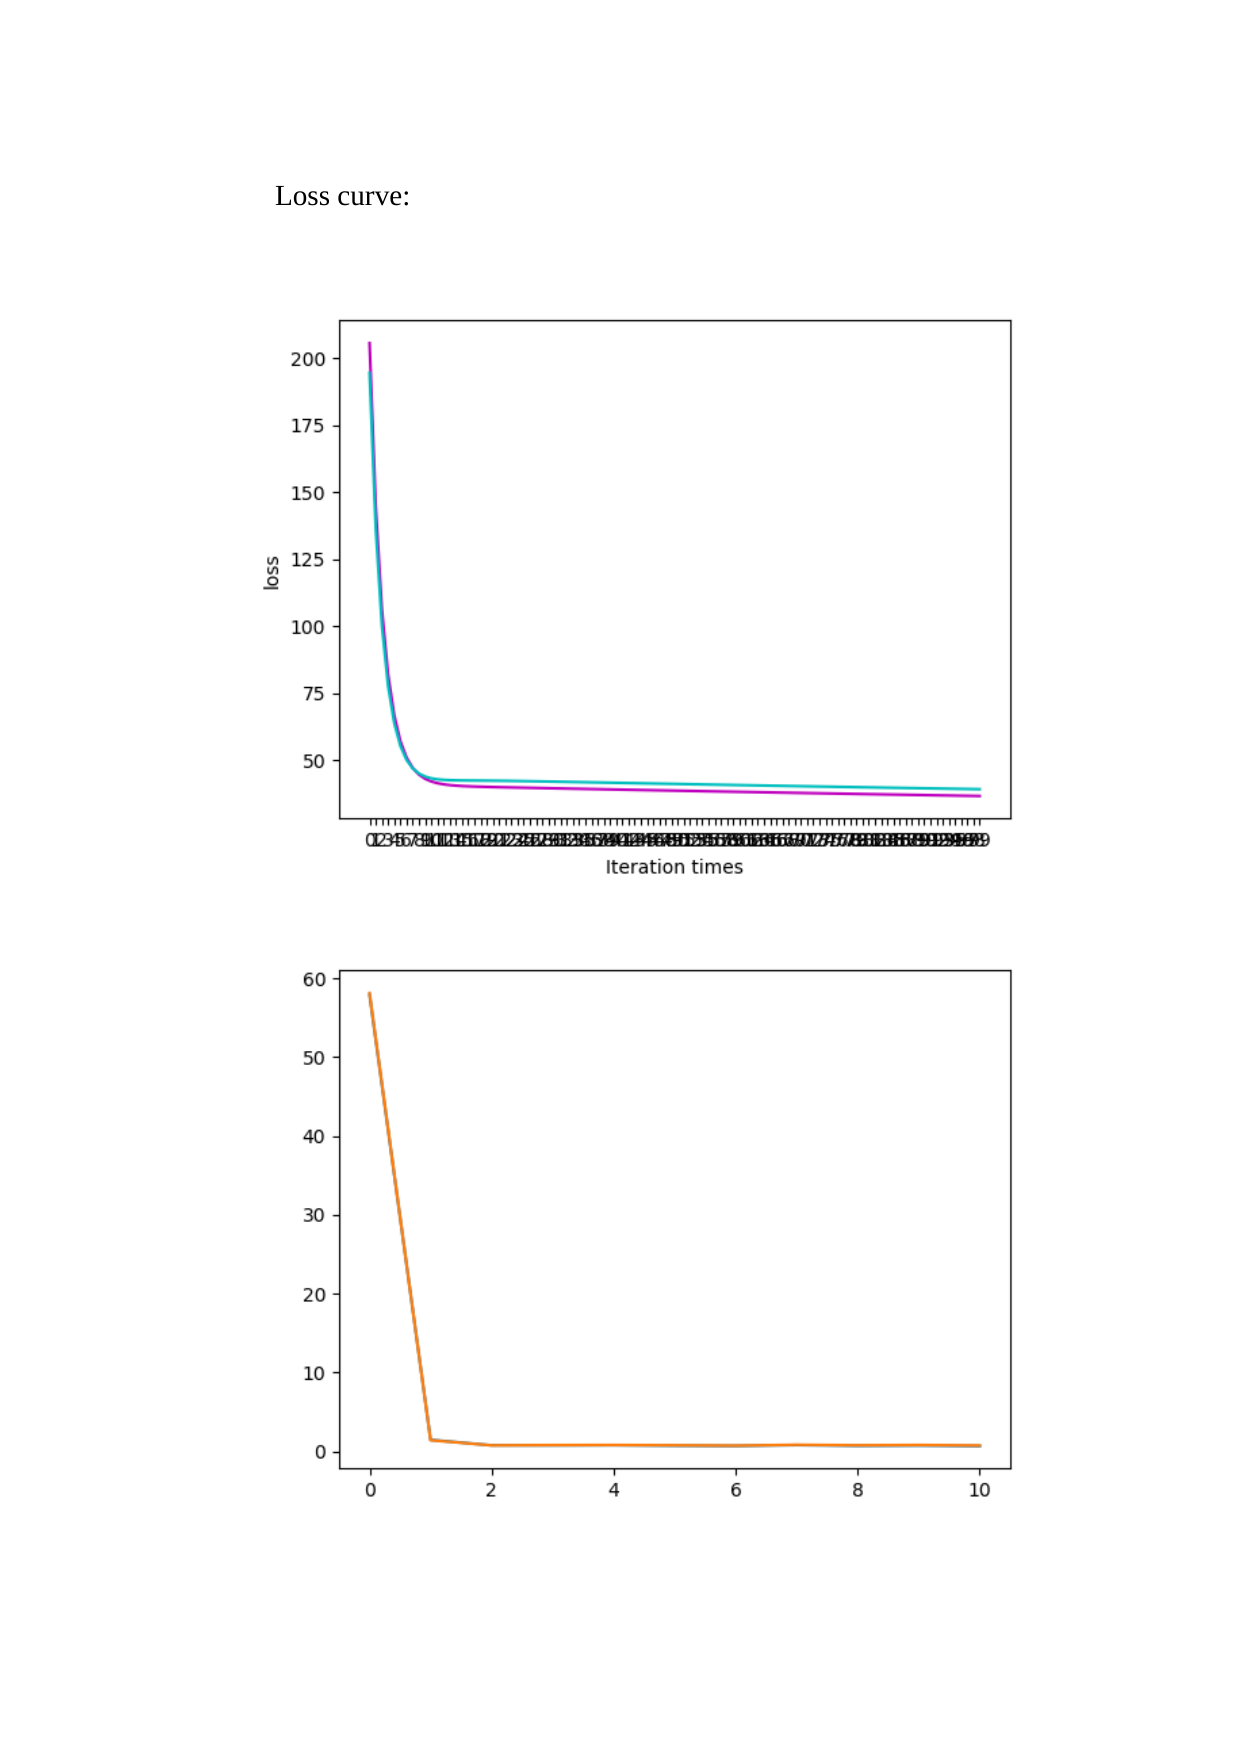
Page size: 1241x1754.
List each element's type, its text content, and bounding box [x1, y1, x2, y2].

subtitle Loss curve: [231, 162, 1053, 227]
picture [231, 243, 1097, 890]
picture [231, 893, 1097, 1540]
